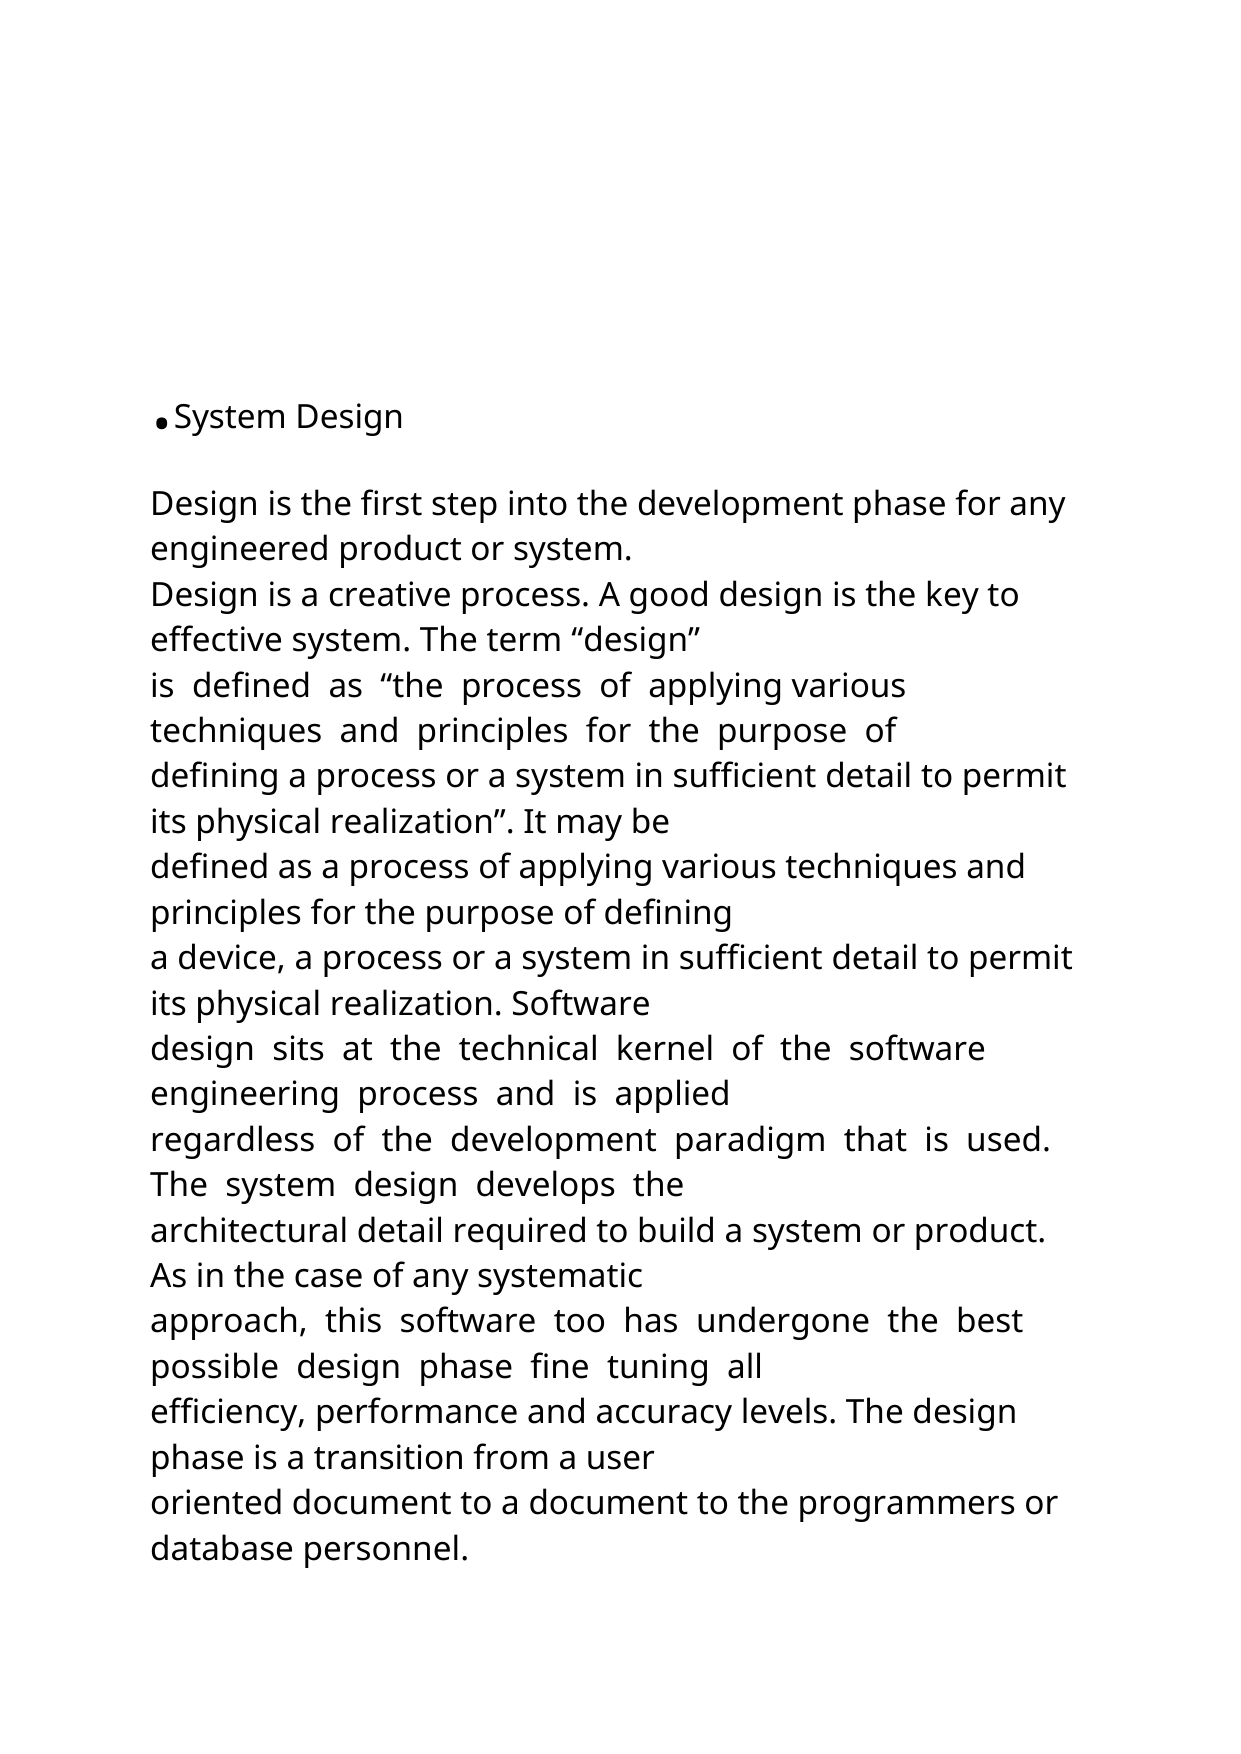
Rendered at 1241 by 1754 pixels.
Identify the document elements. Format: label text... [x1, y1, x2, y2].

text approach, this software too has undergone the best possible design phase fine tuning all [150, 1297, 1090, 1388]
text efficiency, performance and accuracy levels. The design phase is a transition from a user [150, 1388, 1090, 1479]
text a device, a process or a system in sufficient detail to permit its physical realization. Software [150, 934, 1090, 1025]
text architectural detail required to build a system or product. As in the case of any systematic [150, 1206, 1090, 1297]
text Design is the first step into the development phase for any engineered product or system. [150, 480, 1090, 571]
text regardless of the development paradigm that is used. The system design develops the [150, 1116, 1090, 1206]
text defined as a process of applying various techniques and principles for the purpose of defining [150, 843, 1090, 934]
text oriented document to a document to the programmers or database personnel. [150, 1479, 1090, 1570]
text is defined as “the process of applying various techniques and principles for the purpose of [150, 661, 1090, 752]
text .System Design [150, 334, 1090, 454]
text design sits at the technical kernel of the software engineering process and is applied [150, 1025, 1090, 1116]
text defining a process or a system in sufficient detail to permit its physical realization”. It may be [150, 752, 1090, 843]
text Design is a creative process. A good design is the key to effective system. The term “design” [150, 571, 1090, 661]
